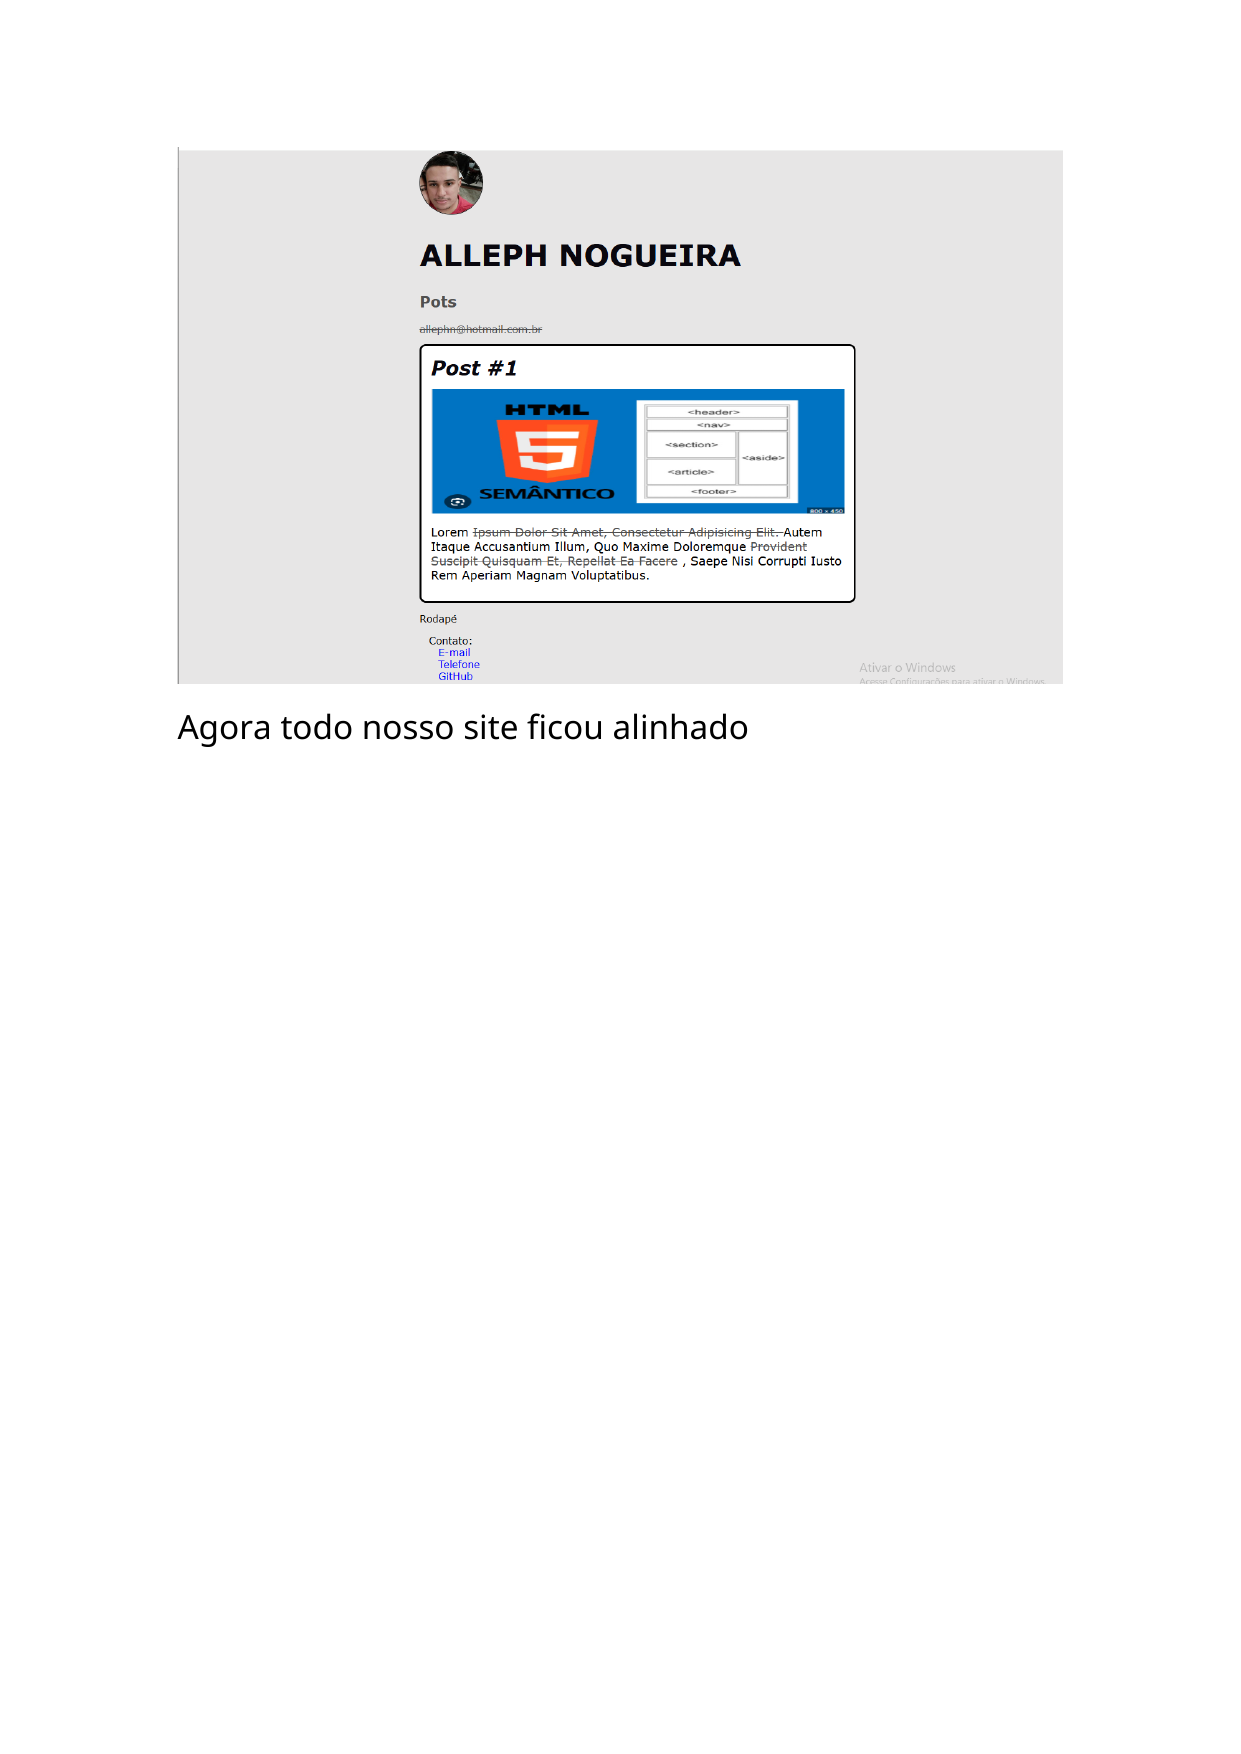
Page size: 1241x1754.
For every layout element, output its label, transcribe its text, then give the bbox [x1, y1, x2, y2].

text Agora todo nosso site ficou alinhado [177, 704, 1063, 749]
picture [177, 147, 1063, 684]
